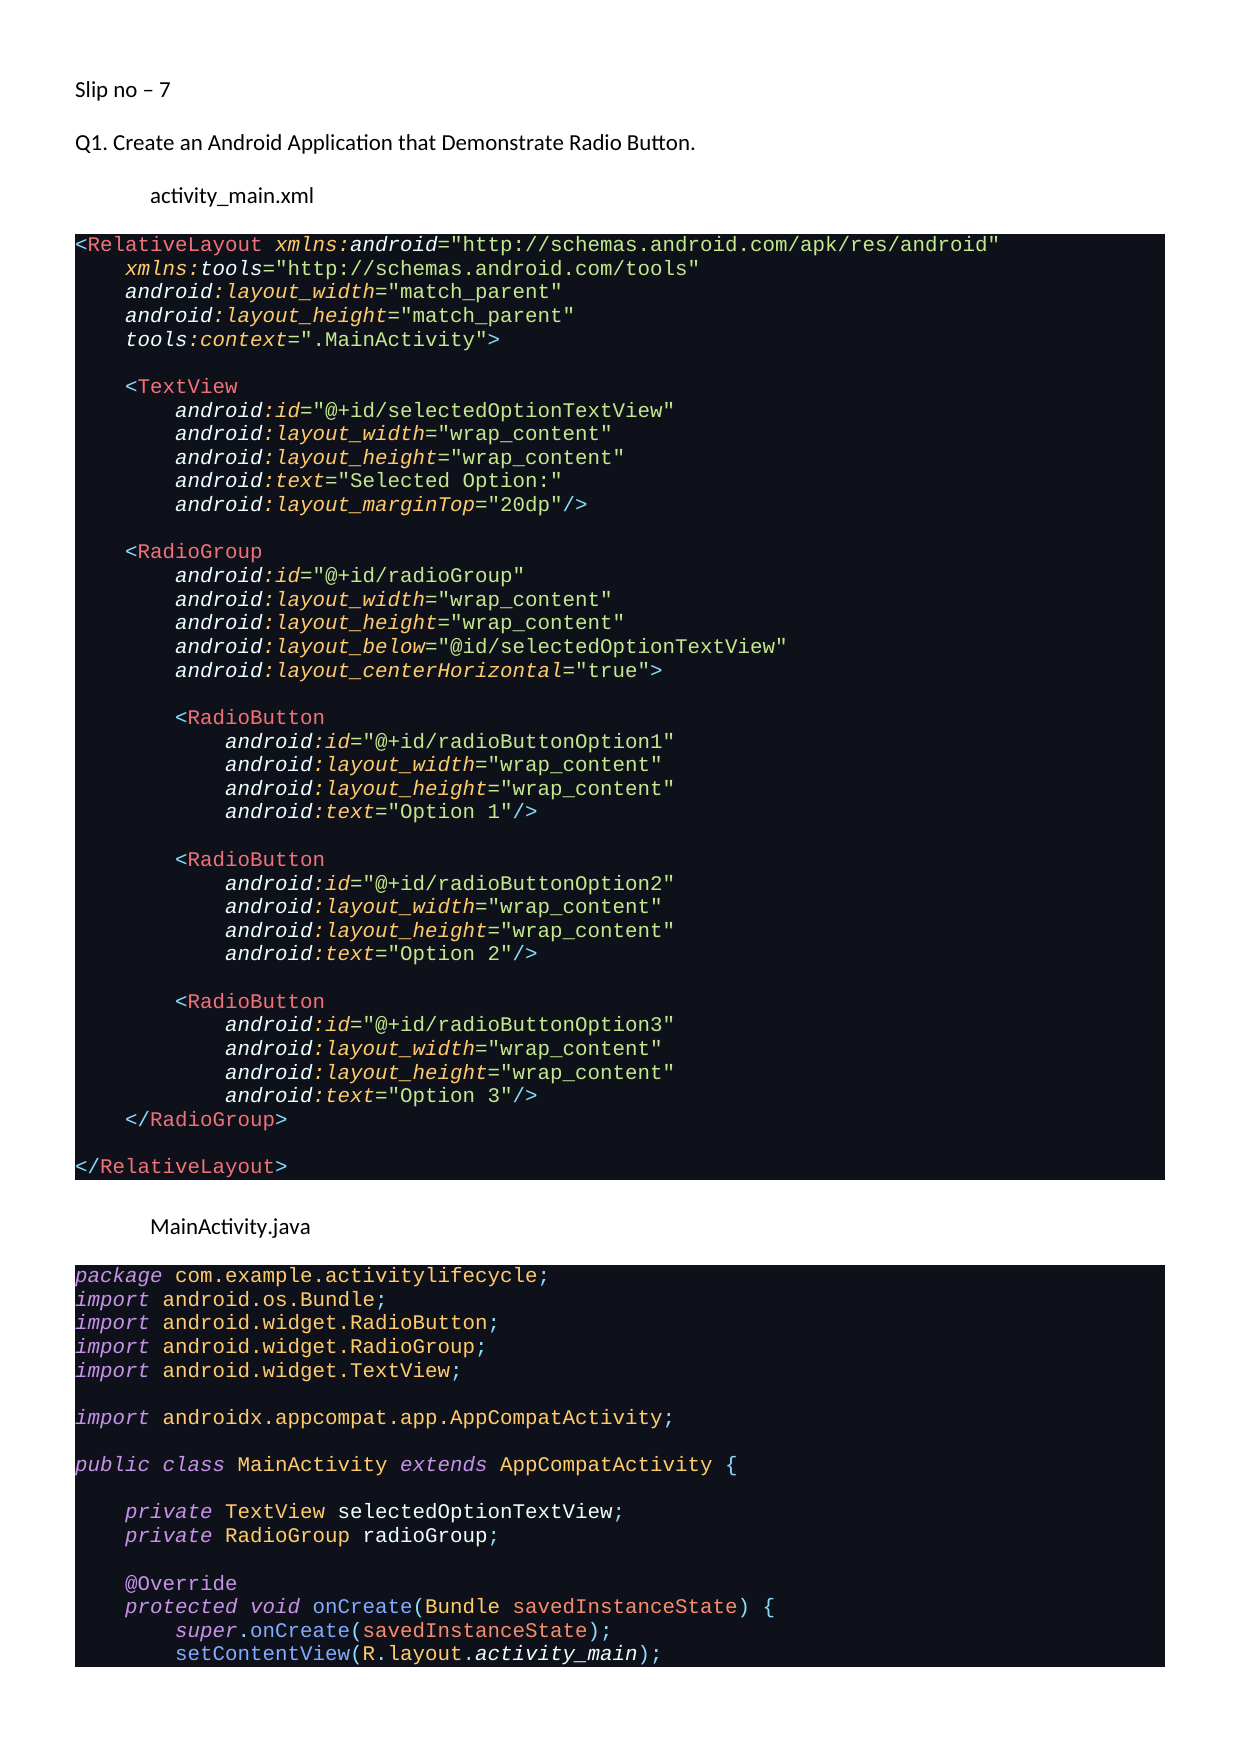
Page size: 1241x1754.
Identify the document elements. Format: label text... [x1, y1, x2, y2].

list activity_main.xml [150, 181, 1165, 209]
text Slip no – 7 [75, 75, 1165, 103]
list MainActivity.java [150, 1212, 1165, 1240]
text Q1. Create an Android Application that Demonstrate Radio Button. [75, 128, 1165, 156]
text <RelativeLayout xmlns:android="http://schemas.android.com/apk/res/android" xmlns:tools="http://schemas.android.com/tools" android:layout_width="match_parent" android:layout_height="match_parent" tools:context=".MainActivity"> <TextView android:id="@+id/selectedOptionTextView" android:layout_width="wrap_content" android:layout_height="wrap_content" android:text="Selected Option:" android:layout_marginTop="20dp"/> <RadioGroup android:id="@+id/radioGroup" android:layout_width="wrap_content" android:layout_height="wrap_content" android:layout_below="@id/selectedOptionTextView" android:layout_centerHorizontal="true"> <RadioButton android:id="@+id/radioButtonOption1" android:layout_width="wrap_content" android:layout_height="wrap_content" android:text="Option 1"/> <RadioButton android:id="@+id/radioButtonOption2" android:layout_width="wrap_content" android:layout_height="wrap_content" android:text="Option 2"/> <RadioButton android:id="@+id/radioButtonOption3" android:layout_width="wrap_content" android:layout_height="wrap_content" android:text="Option 3"/> </RadioGroup> </RelativeLayout> [75, 234, 1165, 1180]
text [75, 1265, 1165, 1667]
